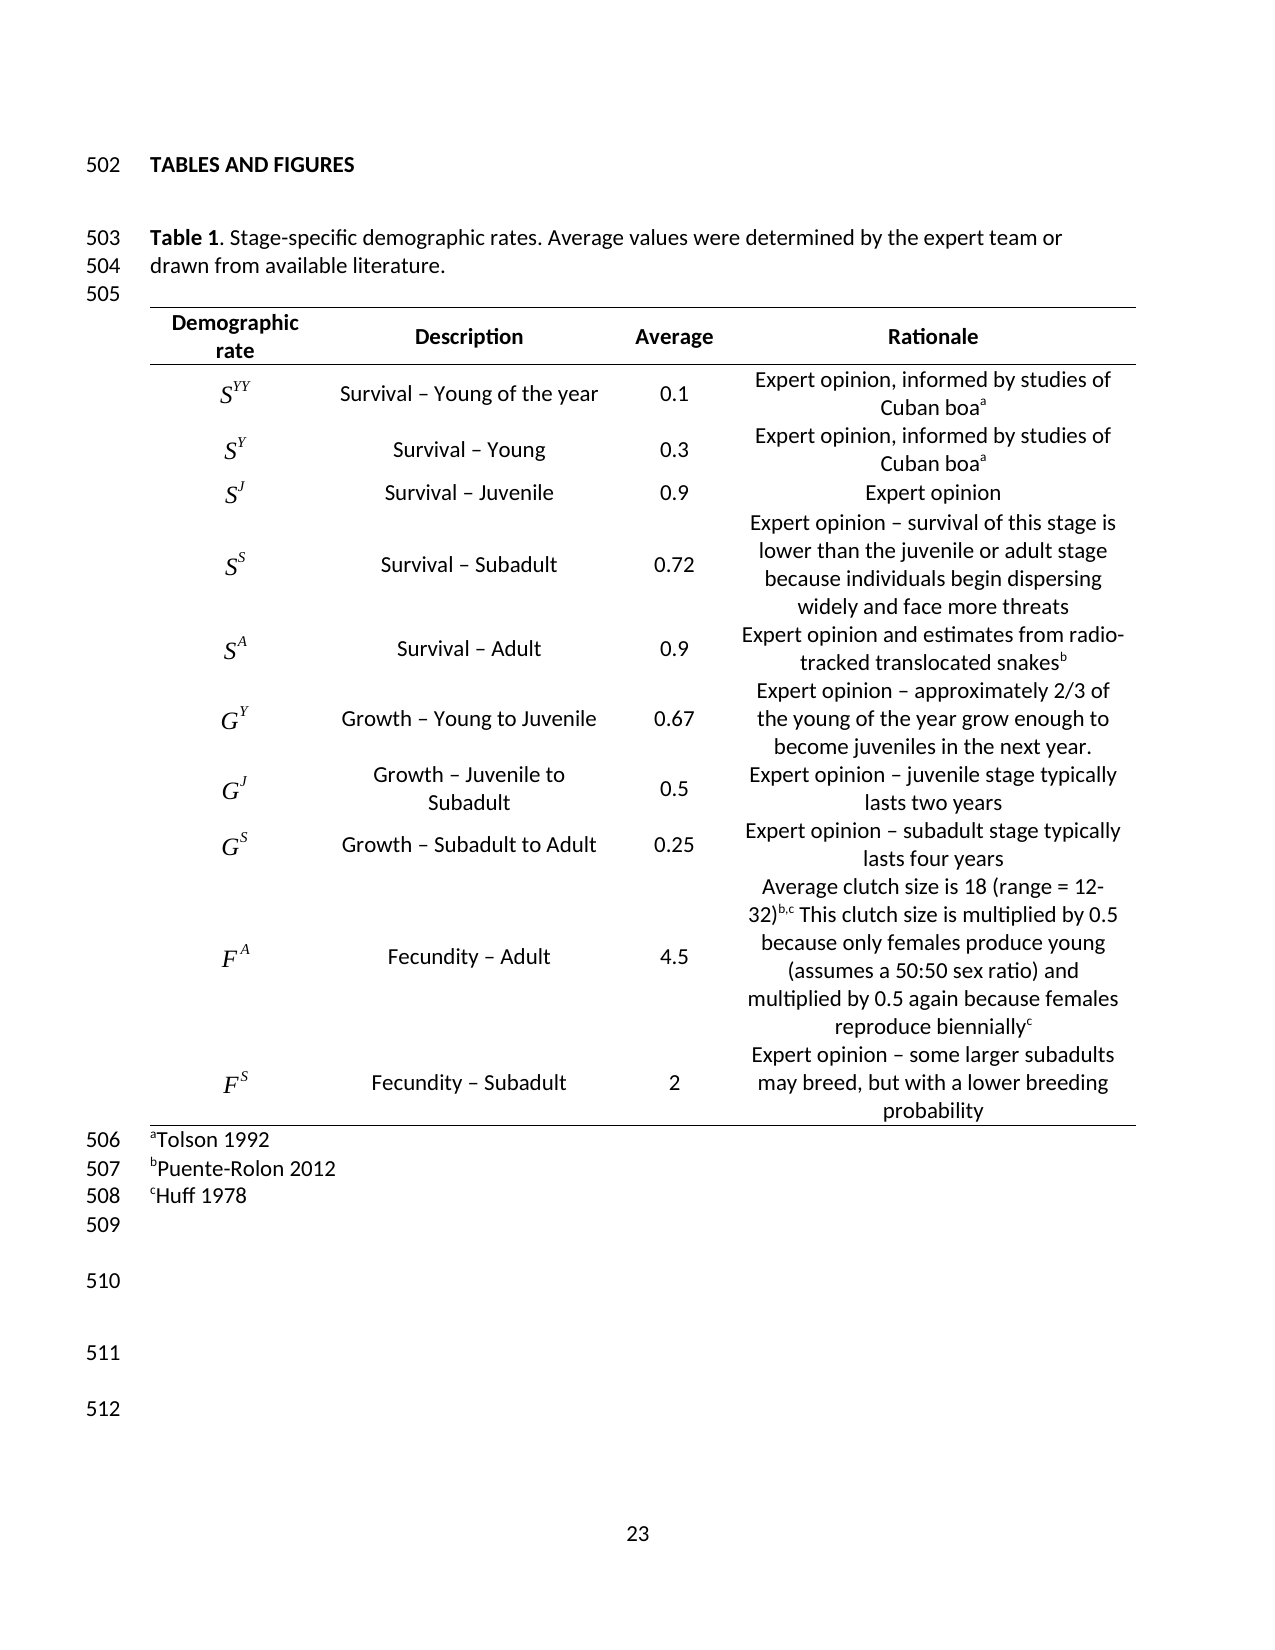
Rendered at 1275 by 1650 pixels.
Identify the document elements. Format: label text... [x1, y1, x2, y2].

table_cell Survival – Young [320, 421, 618, 477]
table_cell Survival – Juvenile [320, 477, 618, 508]
table_cell Expert opinion – survival of this stage is lower than the juvenile or adult stage because individuals begin dispersing widely and face more threats [730, 508, 1136, 620]
table_cell 0.67 [618, 676, 730, 760]
table_header Rationale [730, 308, 1136, 364]
table_cell 4.5 [618, 873, 730, 1041]
table_cell [150, 421, 320, 477]
table_cell [150, 365, 320, 421]
table_cell Average clutch size is 18 (range = 12-32)b,c This clutch size is multiplied by 0.5 because only females produce young (assumes a 50:50 sex ratio) and multiplied by 0.5 again because females reproduce bienniallyc [730, 873, 1136, 1041]
table_cell Expert opinion – approximately 2/3 of the young of the year grow enough to become juveniles in the next year. [730, 676, 1136, 760]
table_cell 0.1 [618, 365, 730, 421]
table_cell Expert opinion and estimates from radio-tracked translocated snakesb [730, 620, 1136, 676]
table_cell Fecundity – Subadult [320, 1041, 618, 1124]
table_cell [150, 873, 320, 1041]
table_cell [150, 508, 320, 620]
text Table 1. Stage-specific demographic rates. Average values were determined by the expert team or drawn from available literature. [150, 223, 1125, 279]
table_cell [150, 816, 320, 872]
table_cell Growth – Subadult to Adult [320, 816, 618, 872]
table_cell Expert opinion [730, 477, 1136, 508]
table_cell [150, 760, 320, 816]
table_cell Expert opinion – subadult stage typically lasts four years [730, 816, 1136, 872]
table_cell Survival – Young of the year [320, 365, 618, 421]
table_cell Expert opinion, informed by studies of Cuban boaa [730, 421, 1136, 477]
table_cell 0.9 [618, 620, 730, 676]
table_cell [150, 1041, 320, 1124]
text TABLES AND FIGURES [150, 150, 1125, 178]
table_cell Fecundity – Adult [320, 873, 618, 1041]
table_cell 0.72 [618, 508, 730, 620]
text cHuff 1978 [150, 1182, 1125, 1210]
table_cell Expert opinion – juvenile stage typically lasts two years [730, 760, 1136, 816]
table_header Average [618, 308, 730, 364]
table_cell 0.9 [618, 477, 730, 508]
table_header Demographic rate [150, 308, 320, 364]
table_cell Survival – Adult [320, 620, 618, 676]
text aTolson 1992 [150, 1126, 1125, 1154]
table_cell Expert opinion – some larger subadults may breed, but with a lower breeding probability [730, 1041, 1136, 1124]
table_cell 0.5 [618, 760, 730, 816]
table_cell 2 [618, 1041, 730, 1124]
table_cell [150, 477, 320, 508]
table_cell 0.25 [618, 816, 730, 872]
table_cell 0.3 [618, 421, 730, 477]
text bPuente-Rolon 2012 [150, 1154, 1125, 1182]
table_cell [150, 620, 320, 676]
table_cell Growth – Young to Juvenile [320, 676, 618, 760]
table_cell Growth – Juvenile to Subadult [320, 760, 618, 816]
table_header Description [320, 308, 618, 364]
table_cell Survival – Subadult [320, 508, 618, 620]
table_cell [150, 676, 320, 760]
table_cell Expert opinion, informed by studies of Cuban boaa [730, 365, 1136, 421]
